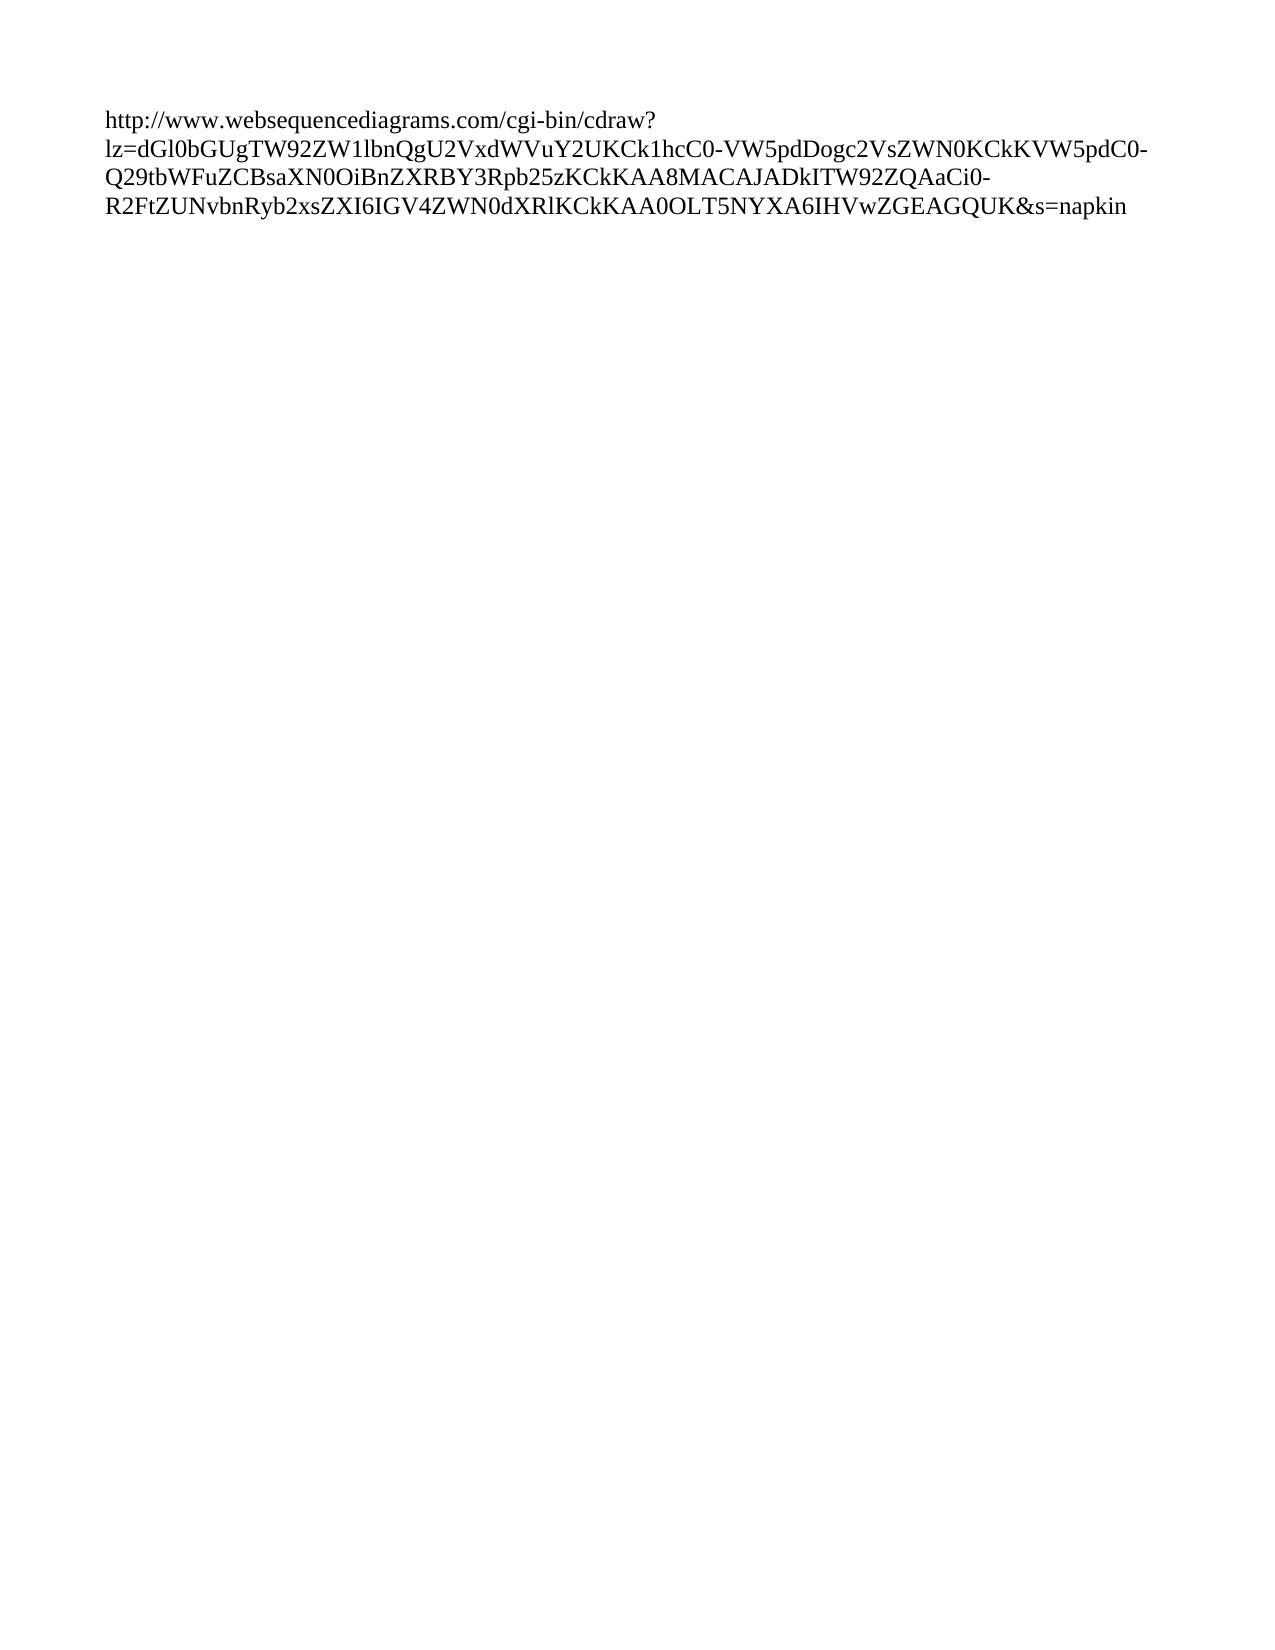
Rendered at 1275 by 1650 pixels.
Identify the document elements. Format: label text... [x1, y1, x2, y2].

text http://www.websequencediagrams.com/cgi-bin/cdraw?lz=dGl0bGUgTW92ZW1lbnQgU2VxdWVuY2UKCk1hcC0-VW5pdDogc2VsZWN0KCkKVW5pdC0-Q29tbWFuZCBsaXN0OiBnZXRBY3Rpb25zKCkKAA8MACAJADkITW92ZQAaCi0-R2FtZUNvbnRyb2xsZXI6IGV4ZWN0dXRlKCkKAA0OLT5NYXA6IHVwZGEAGQUK&s=napkin [105, 105, 1170, 220]
